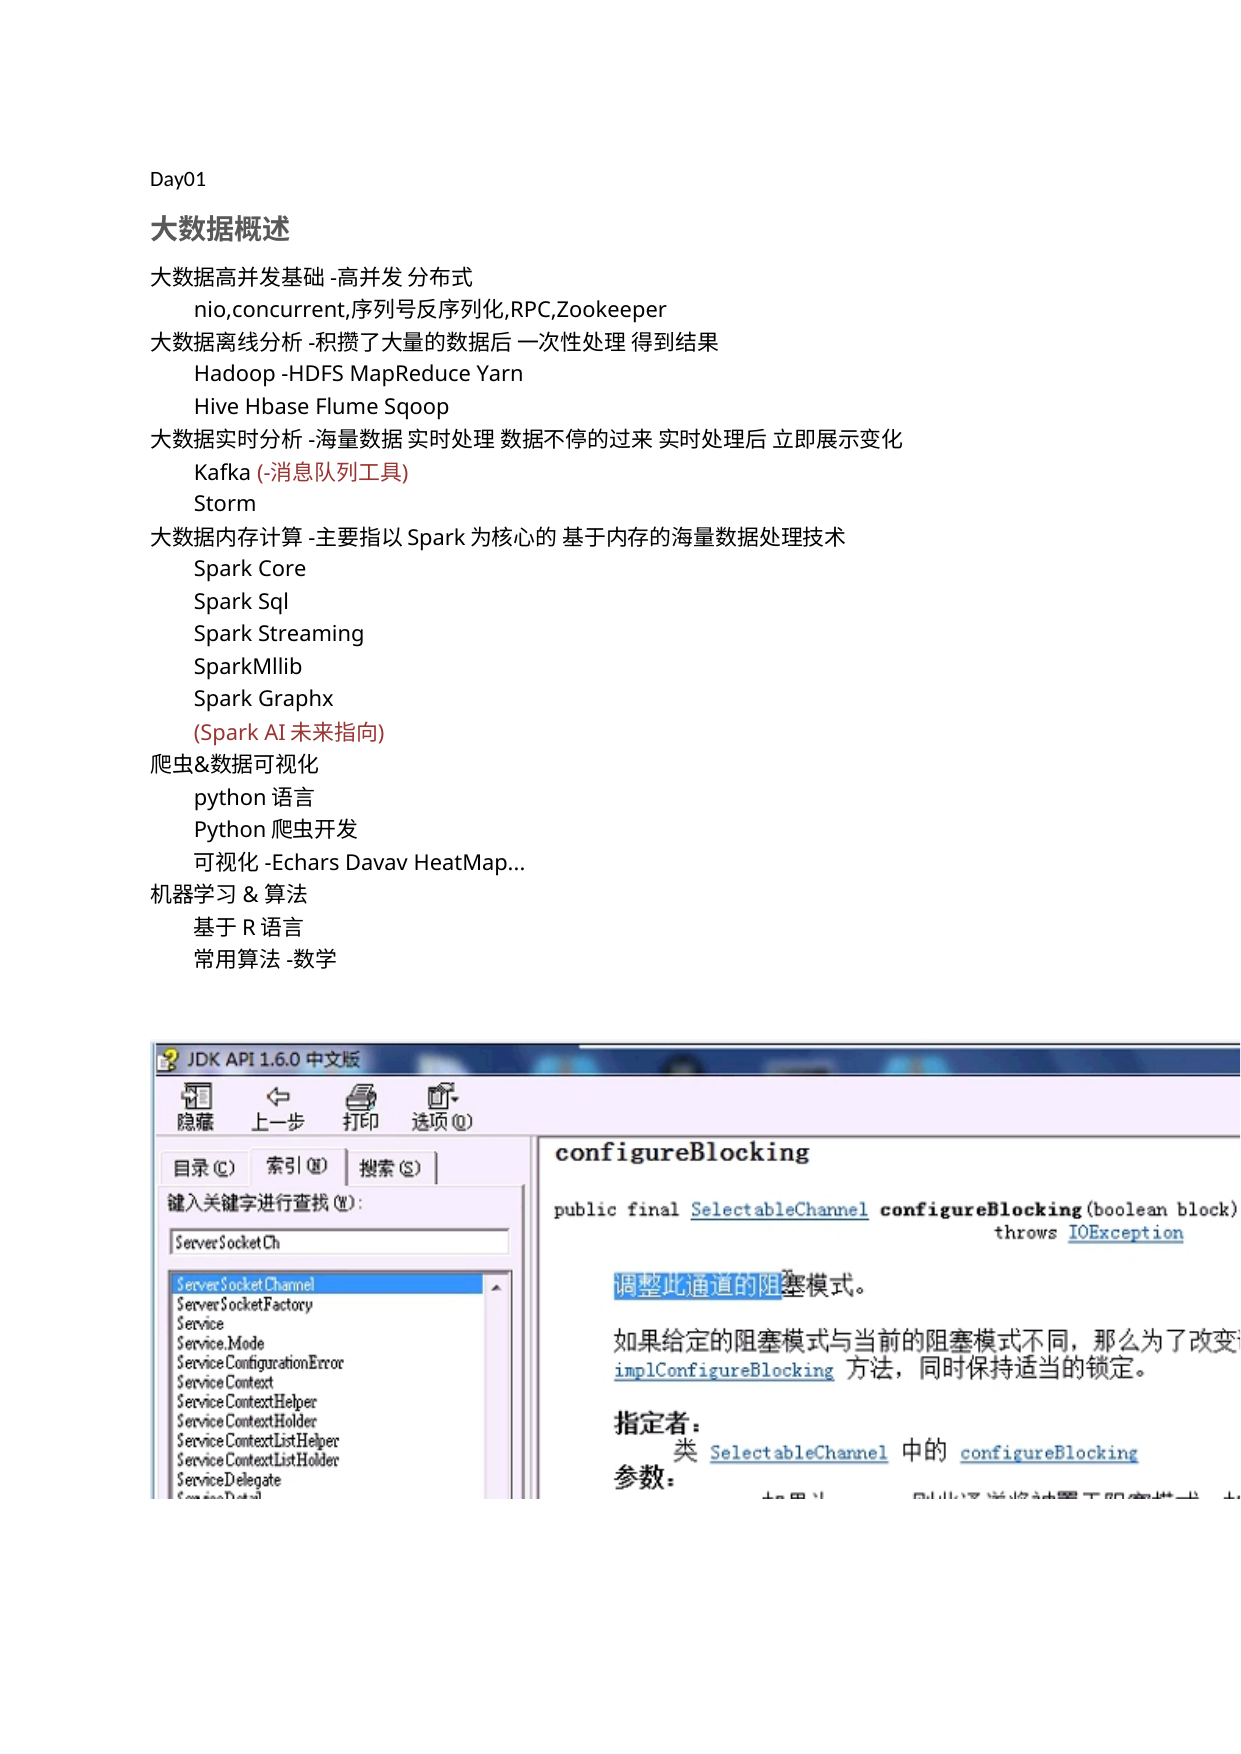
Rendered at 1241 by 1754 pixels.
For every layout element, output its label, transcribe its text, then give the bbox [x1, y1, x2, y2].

text 基于R语言 [150, 909, 1090, 942]
text Storm [150, 487, 1090, 519]
text Spark Graphx [150, 682, 1090, 714]
text 爬虫&数据可视化 [150, 747, 1090, 779]
text SparkMllib [150, 649, 1090, 682]
text Hadoop -HDFS MapReduce Yarn [150, 357, 1090, 389]
text 机器学习 & 算法 [150, 877, 1090, 909]
text 大数据实时分析 -海量数据 实时处理 数据不停的过来 实时处理后 立即展示变化 [150, 422, 1090, 454]
text 大数据概述 [150, 194, 1090, 259]
text 可视化 -Echars Davav HeatMap... [150, 844, 1090, 877]
text Kafka (-消息队列工具) [150, 454, 1090, 487]
text Python爬虫开发 [150, 812, 1090, 844]
text Spark Streaming [150, 617, 1090, 649]
text (Spark AI未来指向) [150, 714, 1090, 747]
text 大数据内存计算 -主要指以Spark为核心的 基于内存的海量数据处理技术 [150, 519, 1090, 552]
text 常用算法 -数学 [150, 942, 1090, 974]
text Spark Sql [150, 584, 1090, 617]
text python语言 [150, 779, 1090, 812]
text 大数据高并发基础 -高并发 分布式 [150, 259, 1090, 292]
text Spark Core [150, 552, 1090, 584]
text nio,concurrent,序列号反序列化,RPC,Zookeeper [150, 292, 1090, 324]
text Day01 [150, 162, 1090, 194]
text 大数据离线分析 -积攒了大量的数据后 一次性处理 得到结果 [150, 324, 1090, 357]
picture [150, 1039, 1241, 1499]
text Hive Hbase Flume Sqoop [150, 389, 1090, 422]
